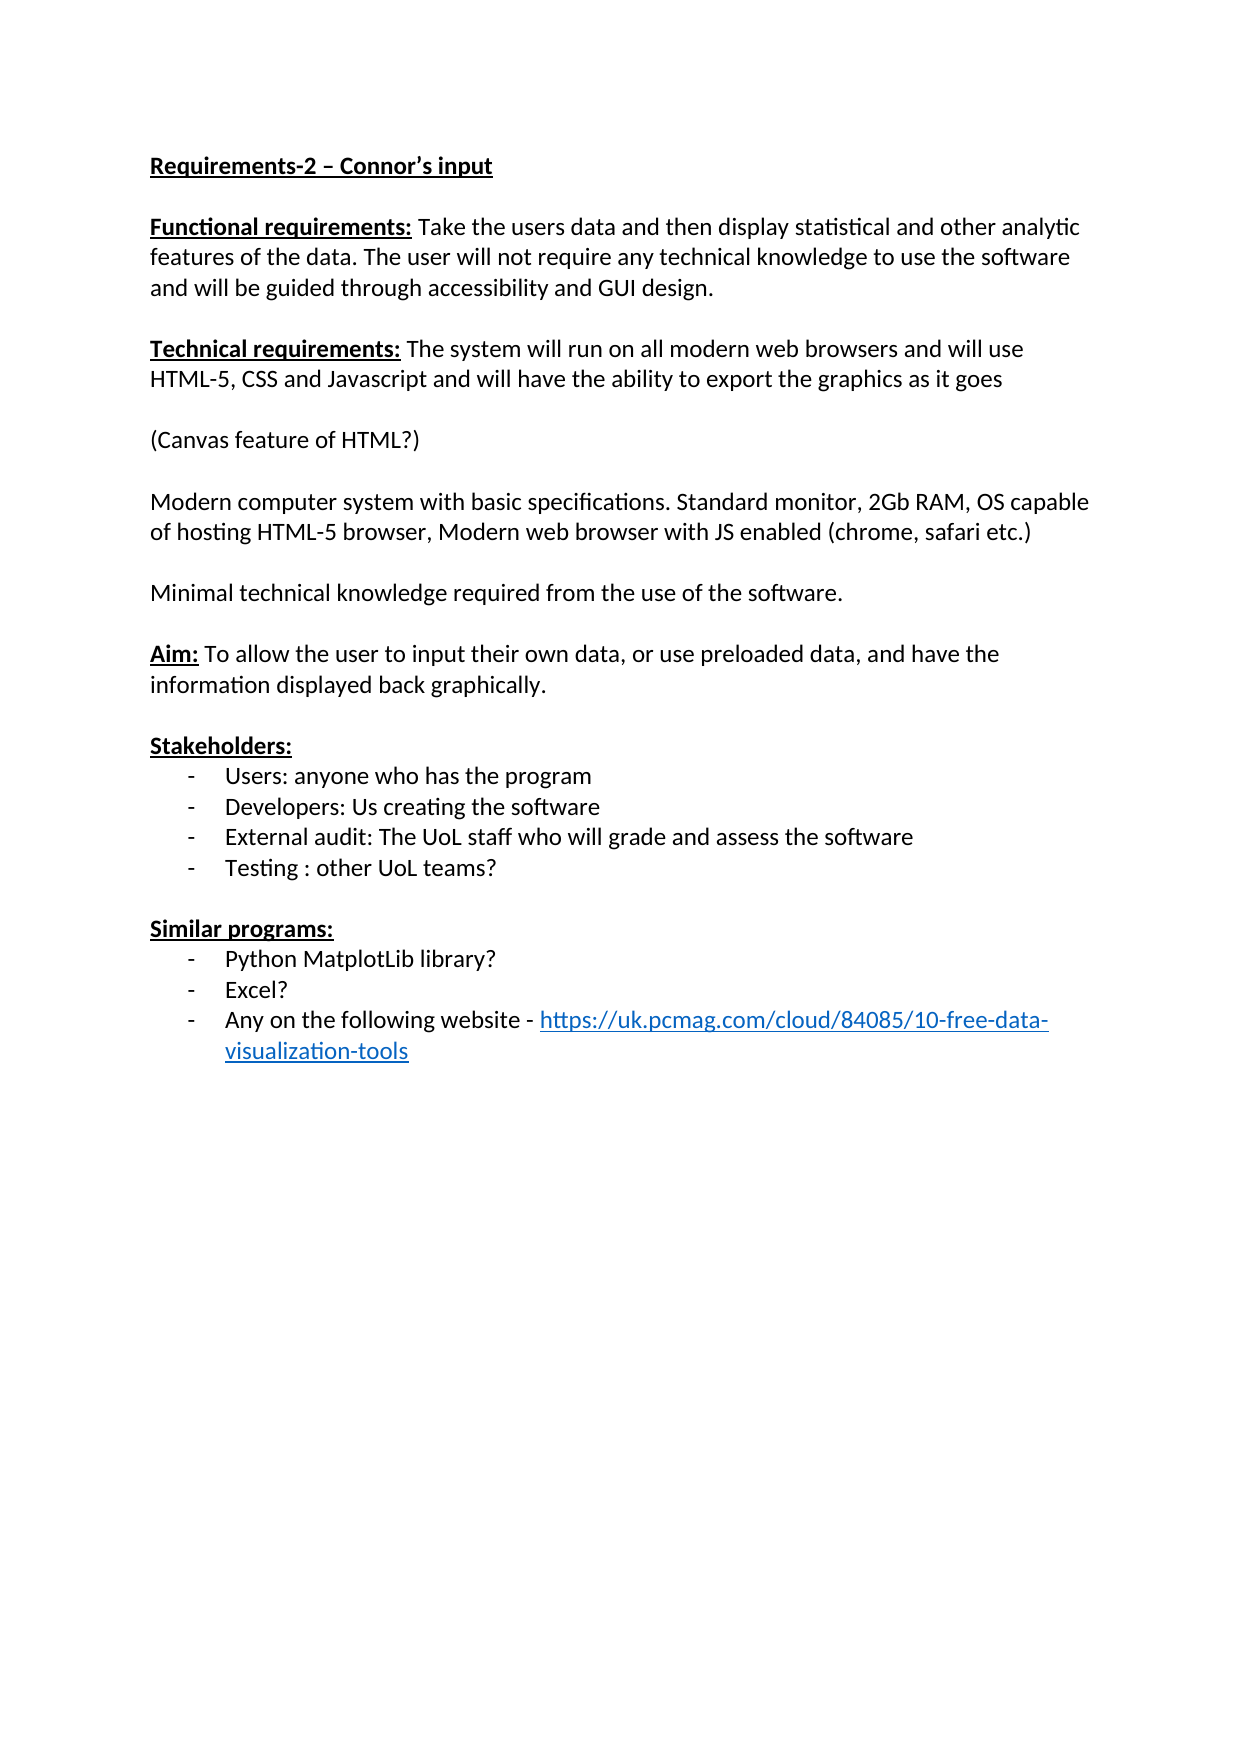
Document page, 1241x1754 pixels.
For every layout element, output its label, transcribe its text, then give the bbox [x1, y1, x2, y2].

list Excel? [187, 974, 1090, 1004]
list Any on the following website - https://uk.pcmag.com/cloud/84085/10-free-data-visualization-tools [187, 1004, 1090, 1066]
list Python MatplotLib library? [187, 943, 1090, 974]
text (Canvas feature of HTML?) [150, 425, 1090, 455]
text Technical requirements: The system will run on all modern web browsers and will use HTML-5, CSS and Javascript and will have the ability to export the graphics as it goes [150, 333, 1090, 394]
text Functional requirements: Take the users data and then display statistical and other analytic features of the data. The user will not require any technical knowledge to use the software and will be guided through accessibility and GUI design. [150, 211, 1090, 303]
list Users: anyone who has the program [187, 760, 1090, 791]
text Aim: To allow the user to input their own data, or use preloaded data, and have the information displayed back graphically. [150, 638, 1090, 699]
list Testing : other UoL teams? [187, 852, 1090, 882]
text Requirements-2 – Connor’s input [150, 150, 1090, 181]
list External audit: The UoL staff who will grade and assess the software [187, 821, 1090, 852]
text Similar programs: [150, 913, 1090, 943]
list Developers: Us creating the software [187, 791, 1090, 821]
text Modern computer system with basic specifications. Standard monitor, 2Gb RAM, OS capable of hosting HTML-5 browser, Modern web browser with JS enabled (chrome, safari etc.) [150, 486, 1090, 547]
text Stakeholders: [150, 730, 1090, 760]
text Minimal technical knowledge required from the use of the software. [150, 577, 1090, 608]
